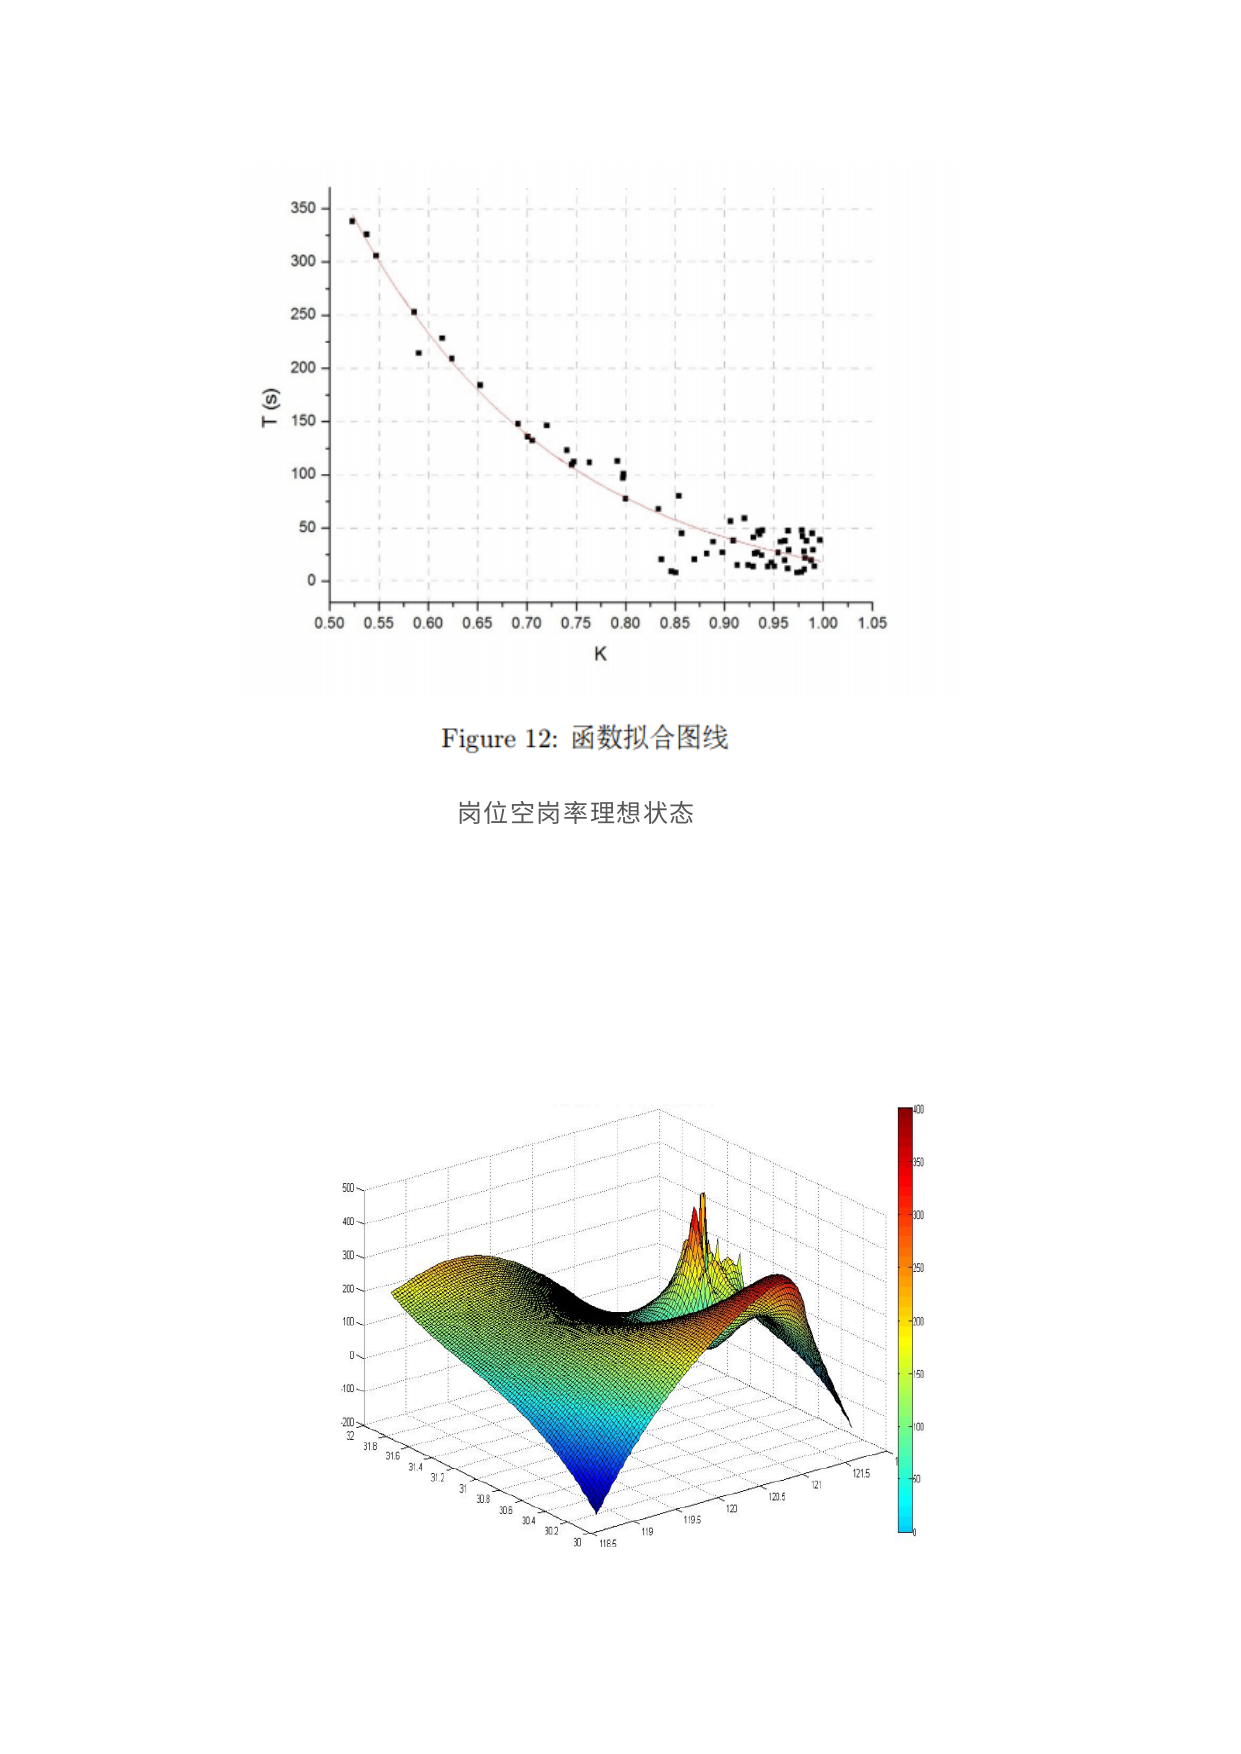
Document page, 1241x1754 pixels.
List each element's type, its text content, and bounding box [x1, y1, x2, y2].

text 岗位空岗率理想状态 [148, 779, 1093, 844]
picture [241, 162, 962, 772]
picture [241, 1104, 1023, 1547]
